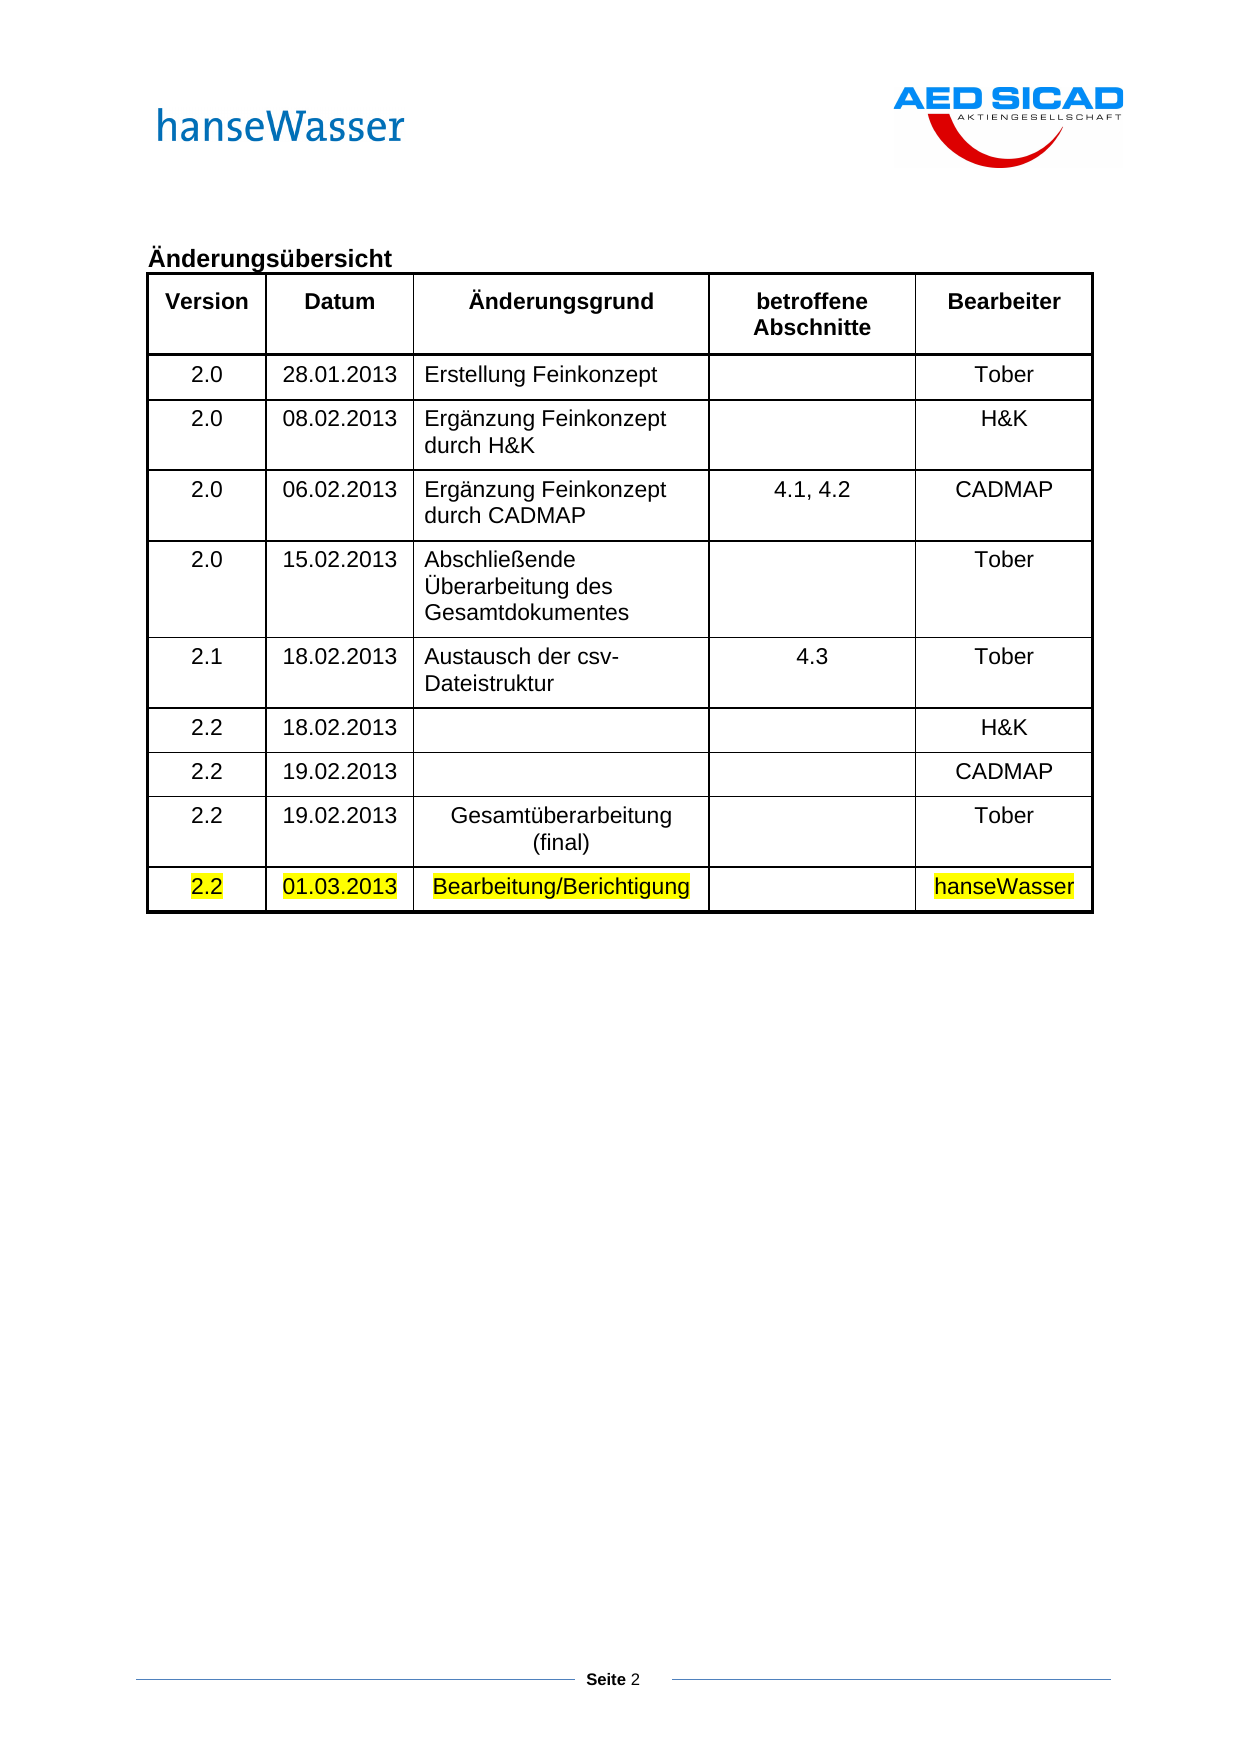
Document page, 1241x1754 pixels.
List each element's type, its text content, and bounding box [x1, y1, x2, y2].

table_cell 2.2 [149, 753, 265, 796]
table_cell Bearbeitung/Berichtigung [414, 868, 708, 910]
table_cell Erstellung Feinkonzept [414, 356, 708, 399]
table_cell 2.1 [149, 638, 265, 707]
table_header Bearbeiter [916, 275, 1091, 353]
table_cell 4.3 [710, 638, 915, 707]
table_cell Abschließende Überarbeitung des Gesamtdokumentes [414, 542, 708, 637]
table_cell 2.2 [149, 797, 265, 866]
table_cell Ergänzung Feinkonzept durch H&K [414, 401, 708, 469]
table_cell 4.1, 4.2 [710, 471, 915, 540]
table_cell 2.0 [149, 401, 265, 469]
table_cell [710, 868, 915, 910]
picture [155, 107, 407, 142]
table_cell Austausch der csv-Dateistruktur [414, 638, 708, 707]
table_cell CADMAP [916, 471, 1091, 540]
table_cell Tober [916, 542, 1091, 637]
table_cell 01.03.2013 [267, 868, 413, 910]
text Änderungsübersicht [148, 243, 1122, 272]
table_cell [710, 356, 915, 399]
table_cell 28.01.2013 [267, 356, 413, 399]
table_header betroffene Abschnitte [710, 275, 915, 353]
table_cell 2.0 [149, 542, 265, 637]
table_cell [710, 753, 915, 796]
table_header Änderungsgrund [414, 275, 708, 353]
table_cell 19.02.2013 [267, 797, 413, 866]
table_cell 18.02.2013 [267, 709, 413, 751]
table_cell 2.0 [149, 471, 265, 540]
table_cell 08.02.2013 [267, 401, 413, 469]
table_cell [710, 709, 915, 751]
table_cell hanseWasser [916, 868, 1091, 910]
table_cell [710, 542, 915, 637]
table_cell 2.2 [149, 868, 265, 910]
table_cell 15.02.2013 [267, 542, 413, 637]
table_header Version [149, 275, 265, 353]
picture [893, 87, 1124, 168]
table_cell [414, 709, 708, 751]
table_cell H&K [916, 401, 1091, 469]
table_header Datum [267, 275, 413, 353]
table_cell 19.02.2013 [267, 753, 413, 796]
table_cell Tober [916, 638, 1091, 707]
table_cell 06.02.2013 [267, 471, 413, 540]
table_cell 18.02.2013 [267, 638, 413, 707]
table_cell CADMAP [916, 753, 1091, 796]
table_cell H&K [916, 709, 1091, 751]
table_cell [414, 753, 708, 796]
table_cell 2.2 [149, 709, 265, 751]
table_cell 2.0 [149, 356, 265, 399]
table_cell [710, 797, 915, 866]
table_cell [710, 401, 915, 469]
table_cell Tober [916, 356, 1091, 399]
table_cell Tober [916, 797, 1091, 866]
table_cell Ergänzung Feinkonzept durch CADMAP [414, 471, 708, 540]
table_cell Gesamtüberarbeitung (final) [414, 797, 708, 866]
